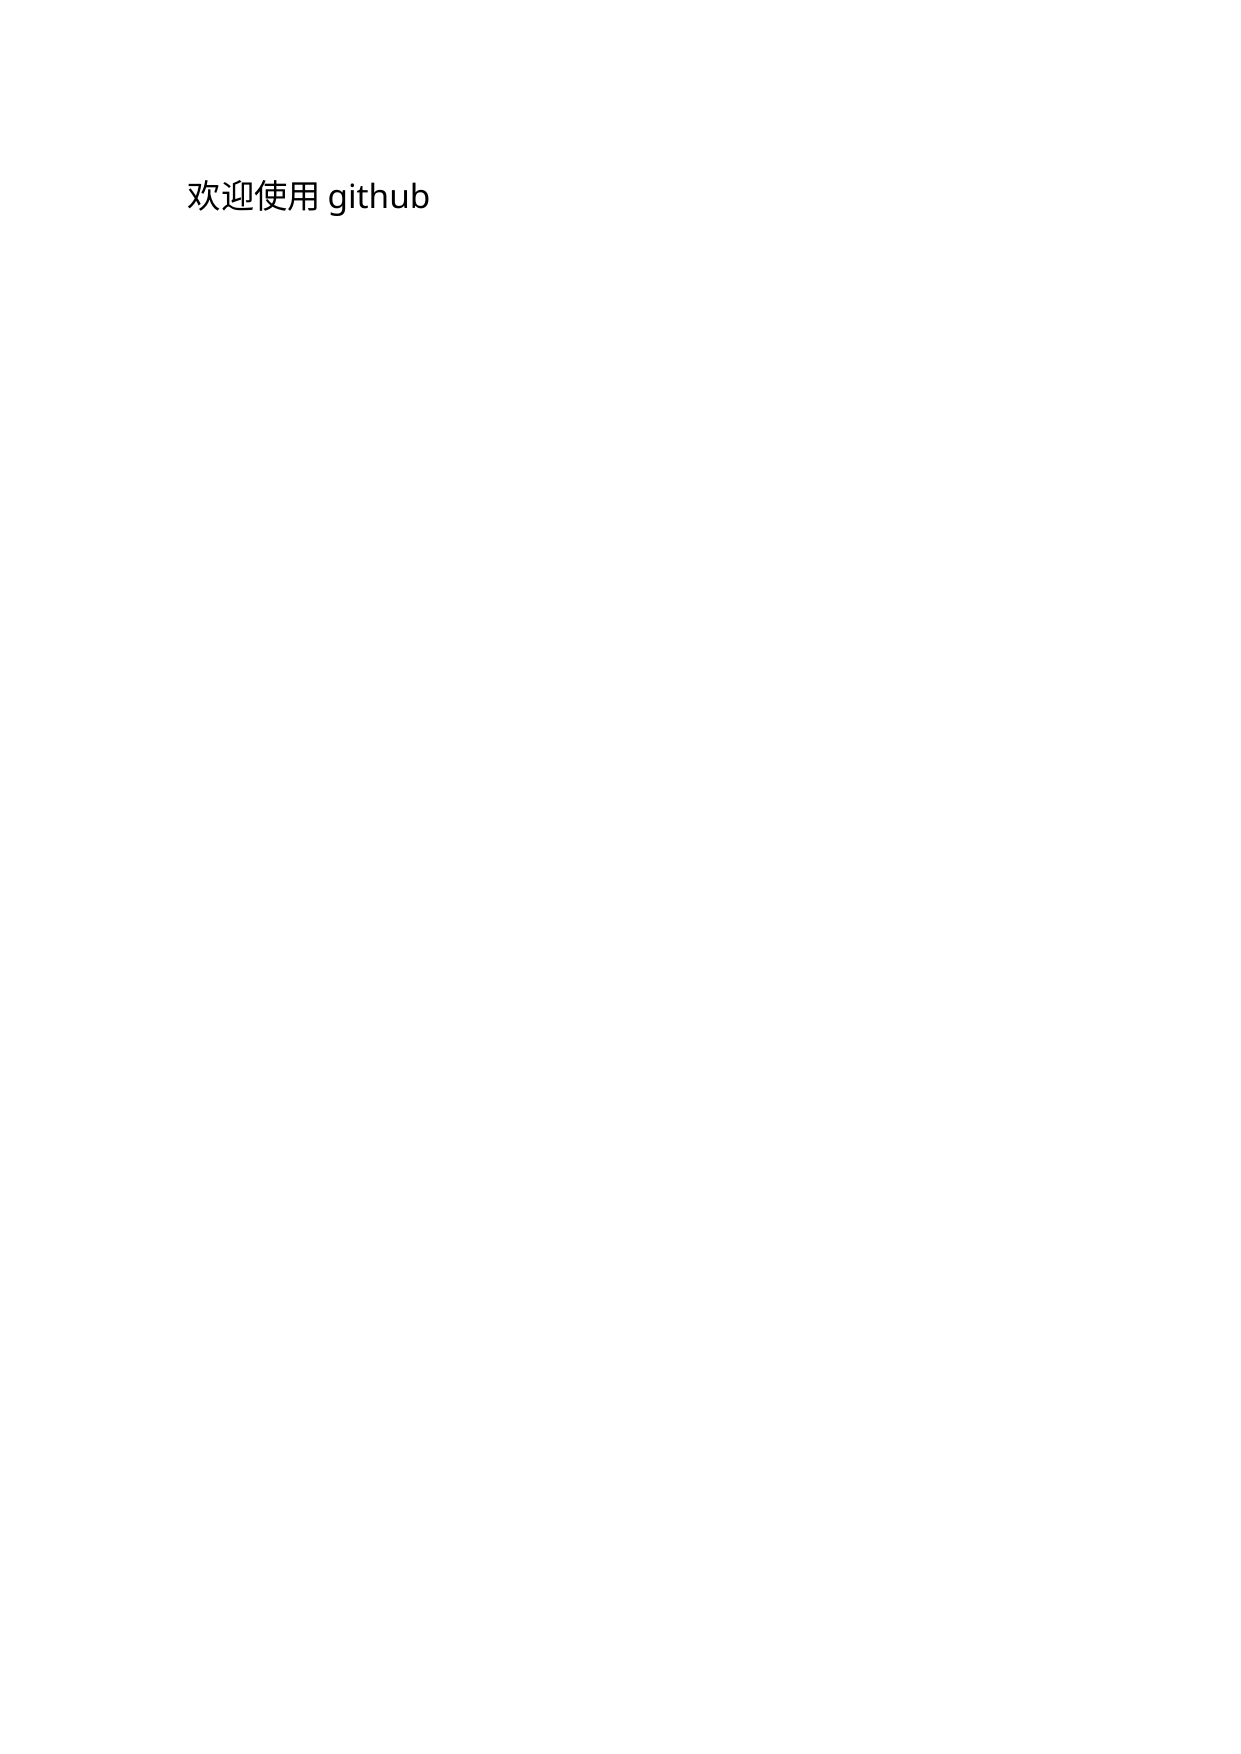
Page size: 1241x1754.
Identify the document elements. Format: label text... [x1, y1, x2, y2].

text 欢迎使用github [187, 162, 1053, 227]
